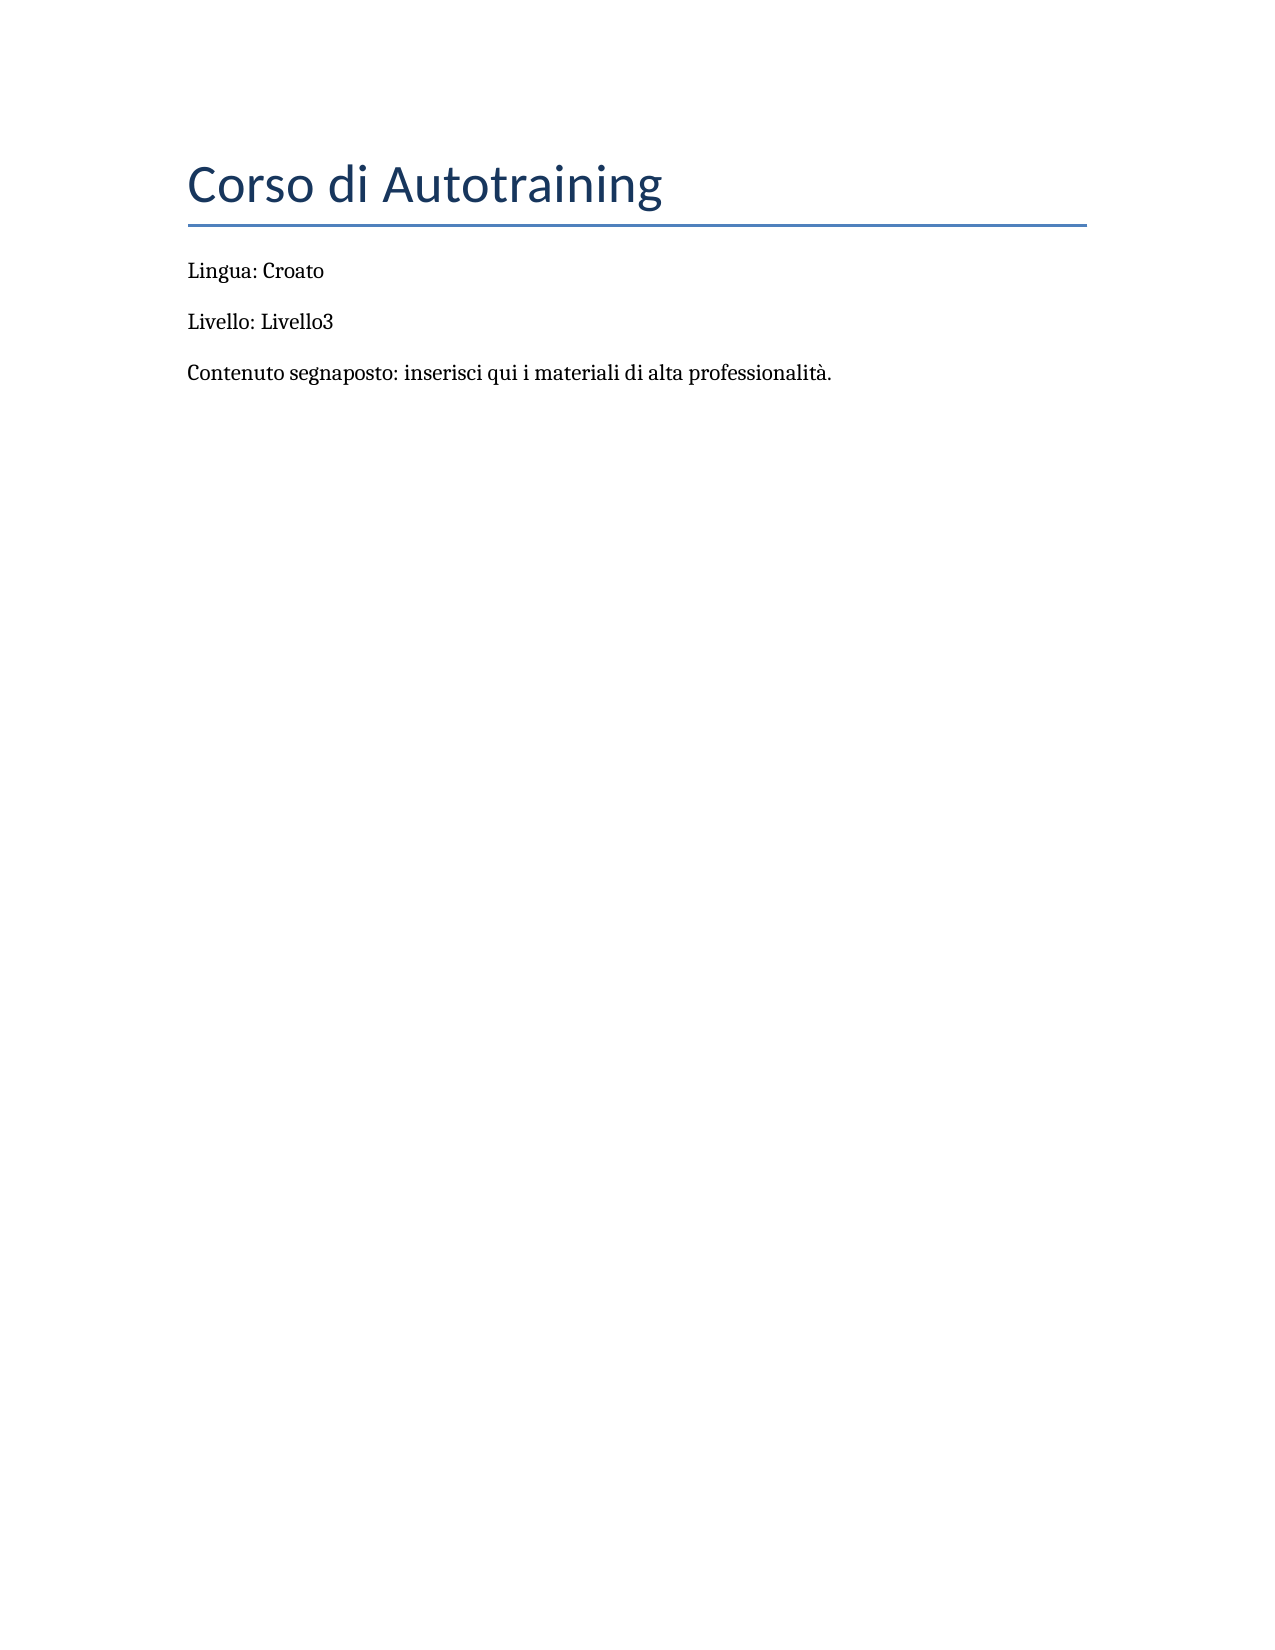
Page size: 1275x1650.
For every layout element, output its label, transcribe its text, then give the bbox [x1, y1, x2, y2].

title Corso di Autotraining [187, 150, 1087, 227]
text Livello: Livello3 [187, 309, 1087, 335]
text Lingua: Croato [187, 258, 1087, 284]
text Contenuto segnaposto: inserisci qui i materiali di alta professionalità. [187, 360, 1087, 386]
